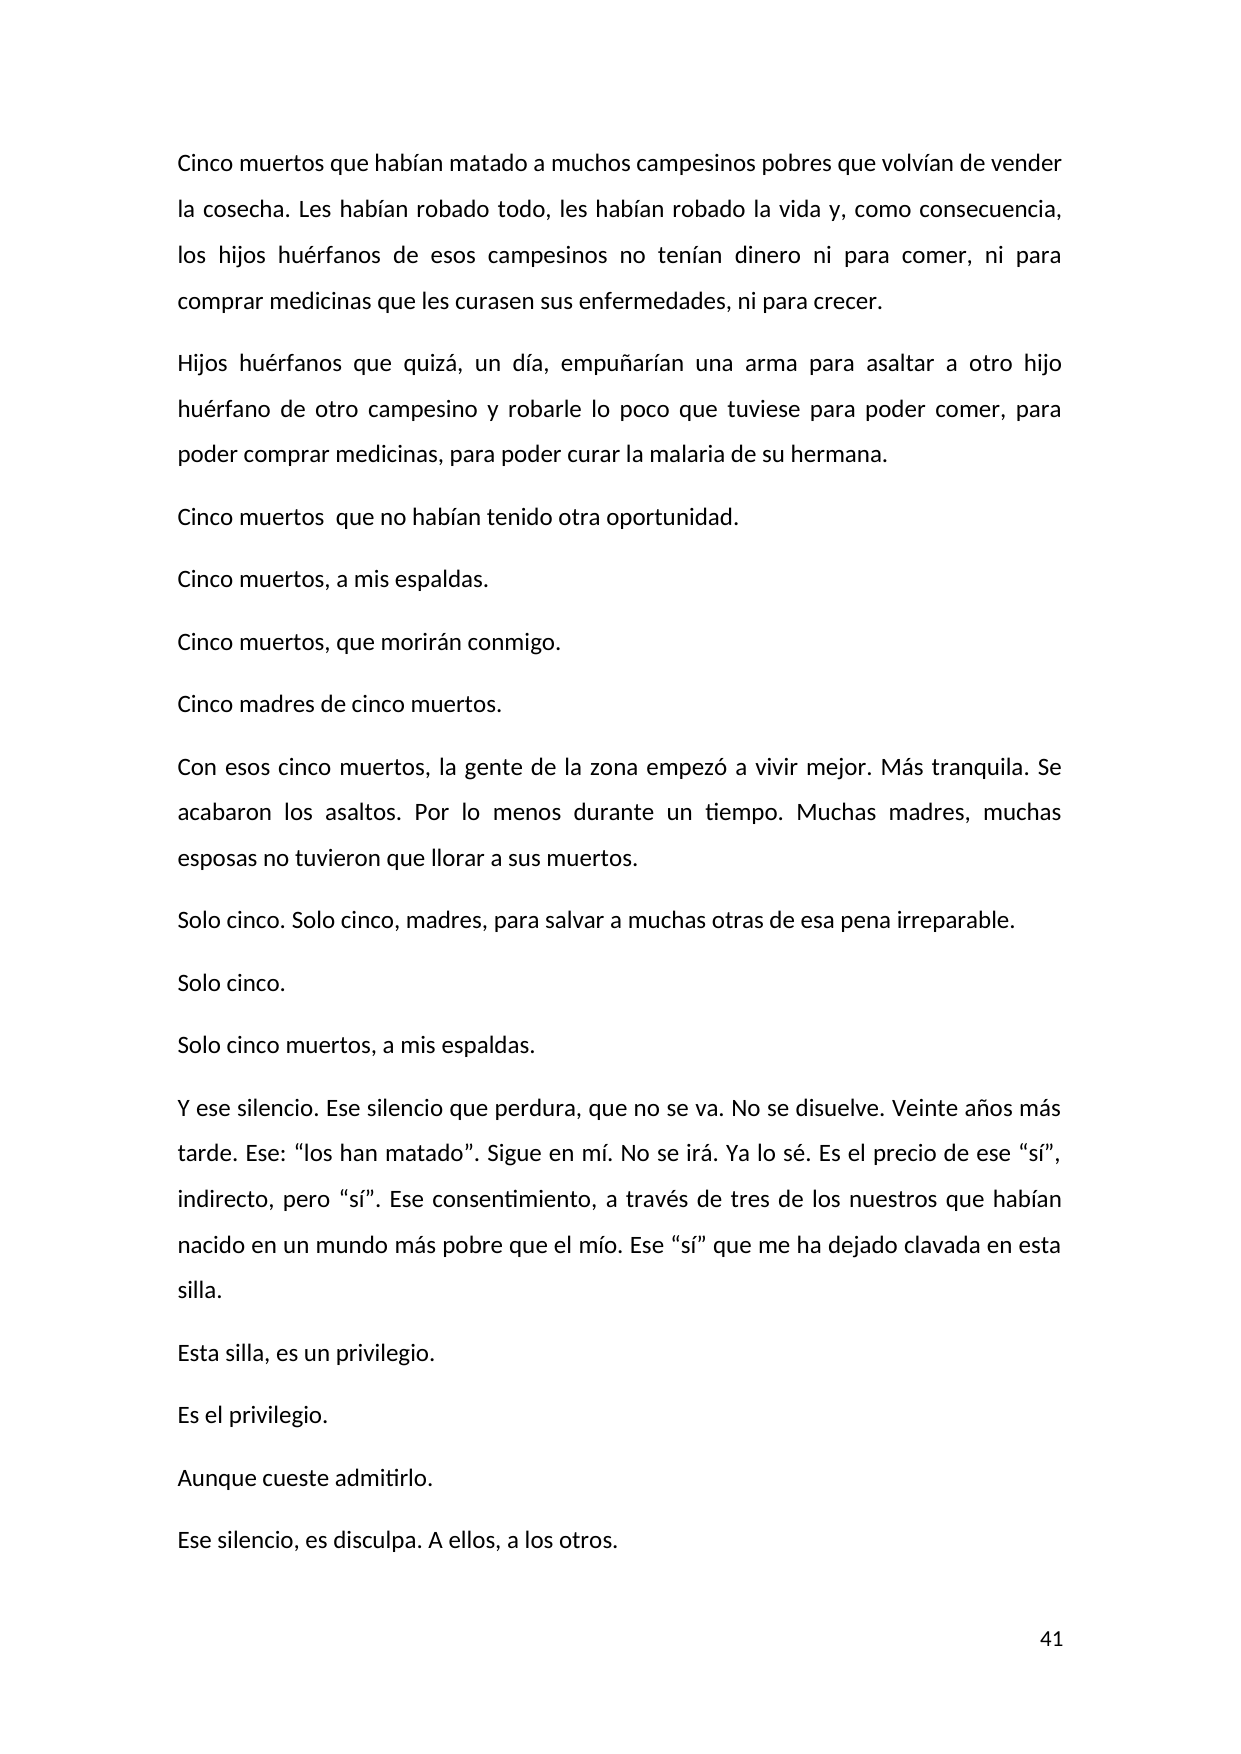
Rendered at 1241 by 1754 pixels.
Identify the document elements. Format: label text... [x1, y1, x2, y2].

text Hijos huérfanos que quizá, un día, empuñarían una arma para asaltar a otro hijo huérfano de otro campesino y robarle lo poco que tuviese para poder comer, para poder comprar medicinas, para poder curar la malaria de su hermana. [177, 347, 1063, 469]
text Solo cinco. Solo cinco, madres, para salvar a muchas otras de esa pena irreparable. [177, 904, 1063, 935]
text Solo cinco. [177, 967, 1063, 997]
text Cinco muertos, que morirán conmigo. [177, 626, 1063, 656]
text Aunque cueste admitirlo. [177, 1462, 1063, 1492]
text Solo cinco muertos, a mis espaldas. [177, 1029, 1063, 1060]
text Cinco muertos que habían matado a muchos campesinos pobres que volvían de vender la cosecha. Les habían robado todo, les habían robado la vida y, como consecuencia, los hijos huérfanos de esos campesinos no tenían dinero ni para comer, ni para comprar medicinas que les curasen sus enfermedades, ni para crecer. [177, 148, 1063, 315]
text Esta silla, es un privilegio. [177, 1337, 1063, 1367]
text Es el privilegio. [177, 1399, 1063, 1430]
text Y ese silencio. Ese silencio que perdura, que no se va. No se disuelve. Veinte años más tarde. Ese: “los han matado”. Sigue en mí. No se irá. Ya lo sé. Es el precio de ese “sí”, indirecto, pero “sí”. Ese consentimiento, a través de tres de los nuestros que habían nacido en un mundo más pobre que el mío. Ese “sí” que me ha dejado clavada en esta silla. [177, 1092, 1063, 1305]
text Con esos cinco muertos, la gente de la zona empezó a vivir mejor. Más tranquila. Se acabaron los asaltos. Por lo menos durante un tiempo. Muchas madres, muchas esposas no tuvieron que llorar a sus muertos. [177, 751, 1063, 873]
text Cinco madres de cinco muertos. [177, 688, 1063, 719]
text Ese silencio, es disculpa. A ellos, a los otros. [177, 1524, 1063, 1555]
text Cinco muertos que no habían tenido otra oportunidad. [177, 501, 1063, 532]
text Cinco muertos, a mis espaldas. [177, 563, 1063, 594]
